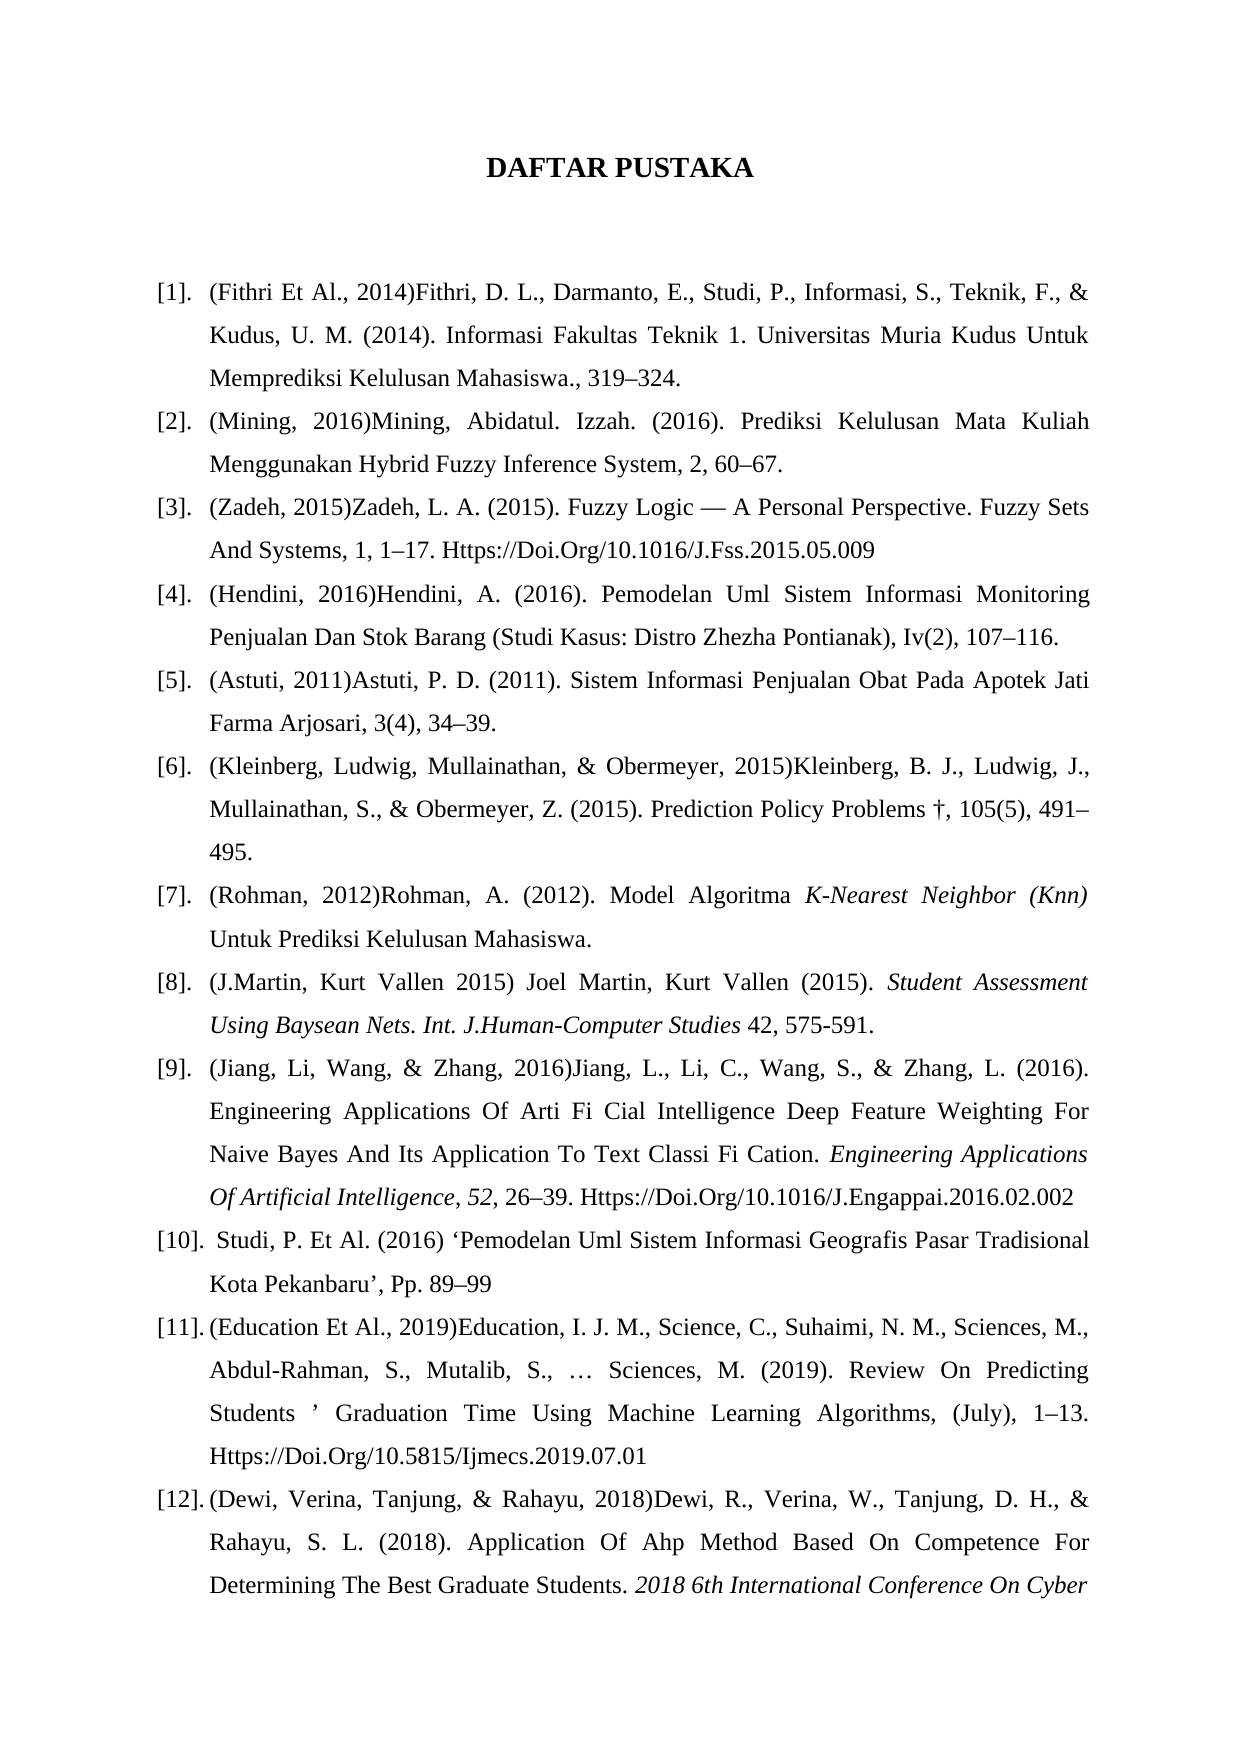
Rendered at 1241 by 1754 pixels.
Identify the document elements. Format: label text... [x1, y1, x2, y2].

list (Education Et Al., 2019)Education, I. J. M., Science, C., Suhaimi, N. M., Sciences, M., Abdul-Rahman, S., Mutalib, S., … Sciences, M. (2019). Review On Predicting Students ’ Graduation Time Using Machine Learning Algorithms, (July), 1–13. Https://Doi.Org/10.5815/Ijmecs.2019.07.01 [157, 1312, 1090, 1470]
text DAFTAR PUSTAKA [150, 150, 1090, 183]
list (Fithri Et Al., 2014)Fithri, D. L., Darmanto, E., Studi, P., Informasi, S., Teknik, F., & Kudus, U. M. (2014). Informasi Fakultas Teknik 1. Universitas Muria Kudus Untuk Memprediksi Kelulusan Mahasiswa., 319–324. [157, 277, 1090, 392]
list (Hendini, 2016)Hendini, A. (2016). Pemodelan Uml Sistem Informasi Monitoring Penjualan Dan Stok Barang (Studi Kasus: Distro Zhezha Pontianak), Iv(2), 107–116. [157, 579, 1090, 651]
list (Mining, 2016)Mining, Abidatul. Izzah. (2016). Prediksi Kelulusan Mata Kuliah Menggunakan Hybrid Fuzzy Inference System, 2, 60–67. [157, 406, 1090, 478]
list Studi, P. Et Al. (2016) ‘Pemodelan Uml Sistem Informasi Geografis Pasar Tradisional Kota Pekanbaru’, Pp. 89–99 [157, 1226, 1090, 1297]
list (Kleinberg, Ludwig, Mullainathan, & Obermeyer, 2015)Kleinberg, B. J., Ludwig, J., Mullainathan, S., & Obermeyer, Z. (2015). Prediction Policy Problems †, 105(5), 491–495. [157, 751, 1090, 866]
list (J.Martin, Kurt Vallen 2015) Joel Martin, Kurt Vallen (2015). Student Assessment Using Baysean Nets. Int. J.Human-Computer Studies 42, 575-591. [157, 967, 1090, 1039]
list (Rohman, 2012)Rohman, A. (2012). Model Algoritma K-Nearest Neighbor (Knn) Untuk Prediksi Kelulusan Mahasiswa. [157, 881, 1090, 952]
list (Zadeh, 2015)Zadeh, L. A. (2015). Fuzzy Logic — A Personal Perspective. Fuzzy Sets And Systems, 1, 1–17. Https://Doi.Org/10.1016/J.Fss.2015.05.009 [157, 492, 1090, 564]
list (Astuti, 2011)Astuti, P. D. (2011). Sistem Informasi Penjualan Obat Pada Apotek Jati Farma Arjosari, 3(4), 34–39. [157, 665, 1090, 737]
list (Jiang, Li, Wang, & Zhang, 2016)Jiang, L., Li, C., Wang, S., & Zhang, L. (2016). Engineering Applications Of Arti Fi Cial Intelligence Deep Feature Weighting For Naive Bayes And Its Application To Text Classi Fi Cation. Engineering Applications Of Artificial Intelligence, 52, 26–39. Https://Doi.Org/10.1016/J.Engappai.2016.02.002 [157, 1053, 1090, 1211]
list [157, 1484, 1090, 1599]
